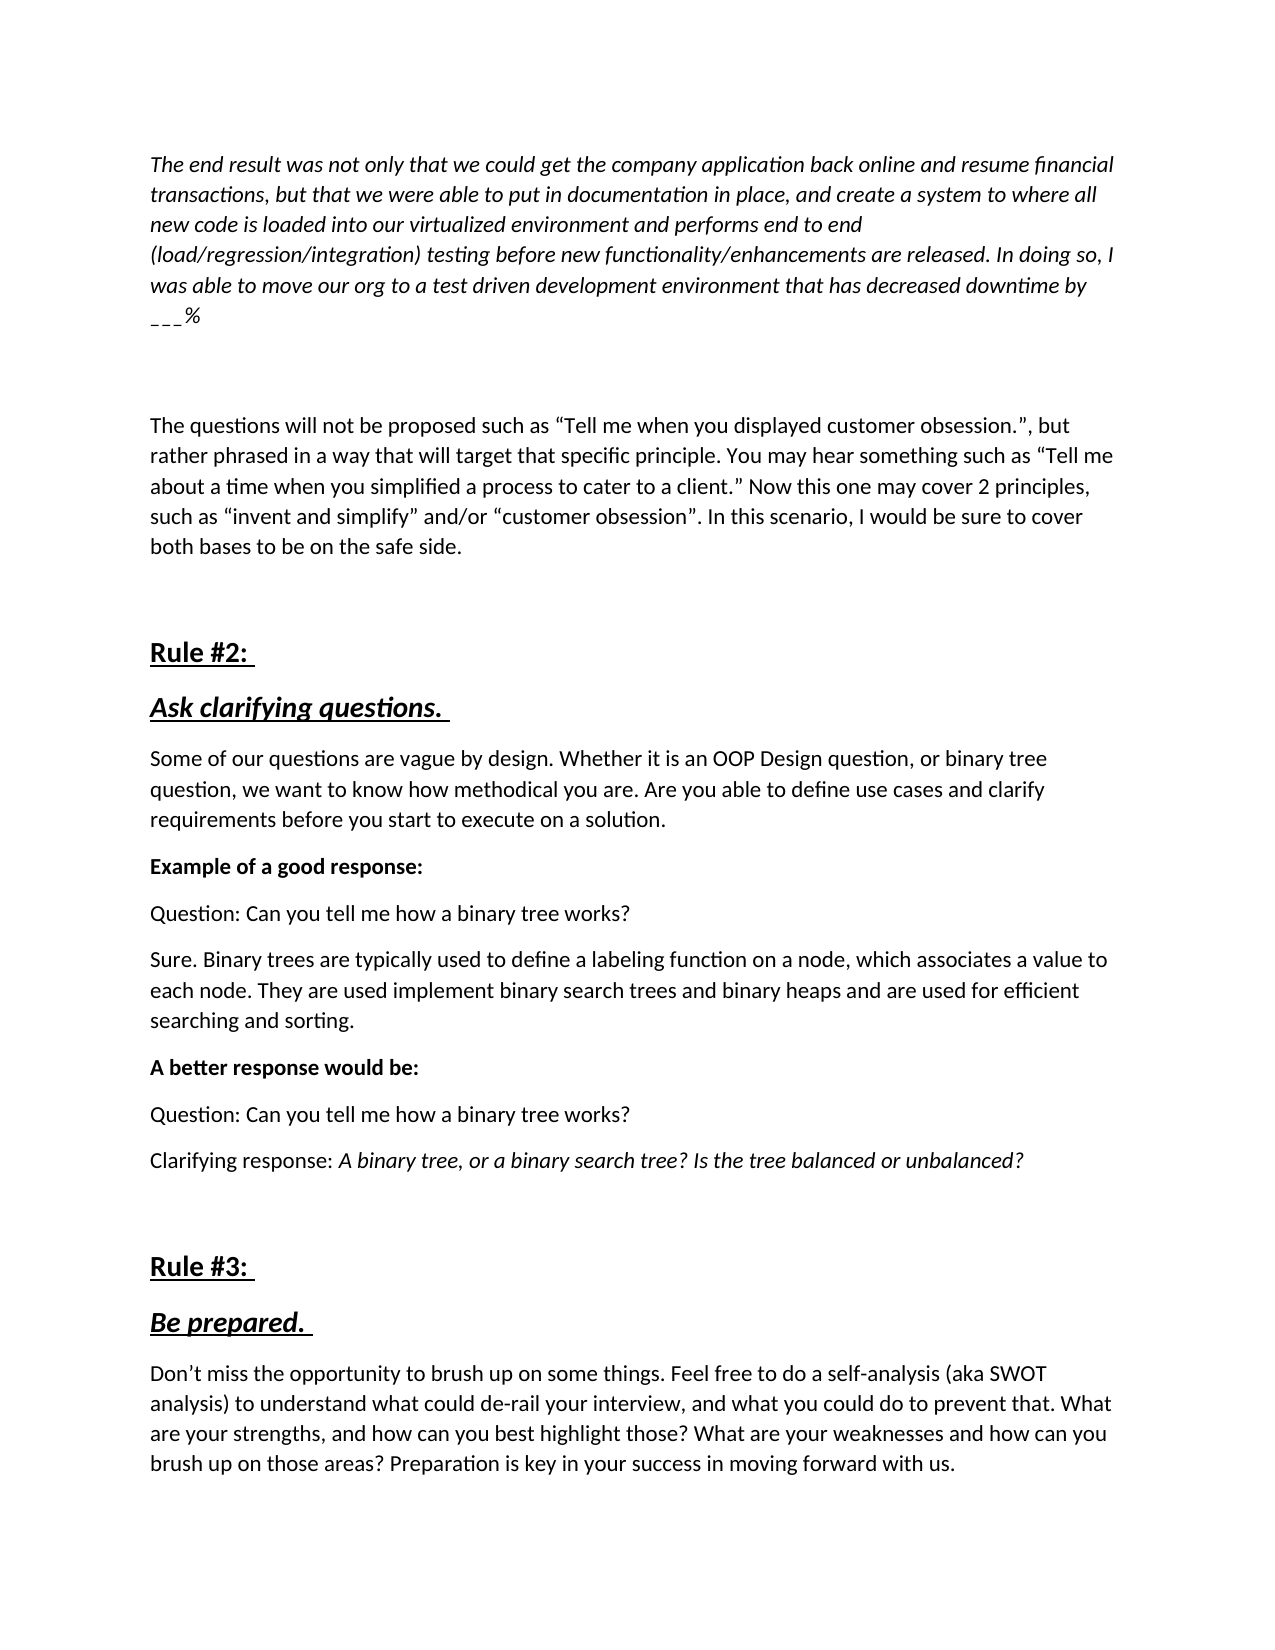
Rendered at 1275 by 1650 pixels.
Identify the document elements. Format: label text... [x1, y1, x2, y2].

text A better response would be: [150, 1053, 1125, 1081]
text The end result was not only that we could get the company application back online and resume financial transactions, but that we were able to put in documentation in place, and create a system to where all new code is loaded into our virtualized environment and performs end to end (load/regression/integration) testing before new functionality/enhancements are released. In doing so, I was able to move our org to a test driven development environment that has decreased downtime by ___% [150, 150, 1125, 329]
text Be prepared. [150, 1304, 1125, 1339]
text The questions will not be proposed such as “Tell me when you displayed customer obsession.”, but rather phrased in a way that will target that specific principle. You may hear something such as “Tell me about a time when you simplified a process to cater to a client.” Now this one may cover 2 principles, such as “invent and simplify” and/or “customer obsession”. In this scenario, I would be sure to cover both bases to be on the safe side. [150, 411, 1125, 560]
text Sure. Binary trees are typically used to define a labeling function on a node, which associates a value to each node. They are used implement binary search trees and binary heaps and are used for efficient searching and sorting. [150, 946, 1125, 1034]
text Rule #2: [150, 634, 1125, 670]
text Some of our questions are vague by design. Whether it is an OOP Design question, or binary tree question, we want to know how methodical you are. Are you able to define use cases and clarify requirements before you start to execute on a solution. [150, 744, 1125, 833]
text Question: Can you tell me how a binary tree works? [150, 1100, 1125, 1128]
text Ask clarifying questions. [150, 689, 1125, 725]
text Example of a good response: [150, 852, 1125, 880]
text Question: Can you tell me how a binary tree works? [150, 899, 1125, 927]
text Clarifying response: A binary tree, or a binary search tree? Is the tree balanced or unbalanced? [150, 1147, 1125, 1174]
text Rule #3: [150, 1248, 1125, 1284]
text Don’t miss the opportunity to brush up on some things. Feel free to do a self-analysis (aka SWOT analysis) to understand what could de-rail your interview, and what you could do to prevent that. What are your strengths, and how can you best highlight those? What are your weaknesses and how can you brush up on those areas? Preparation is key in your success in moving forward with us. [150, 1359, 1125, 1477]
